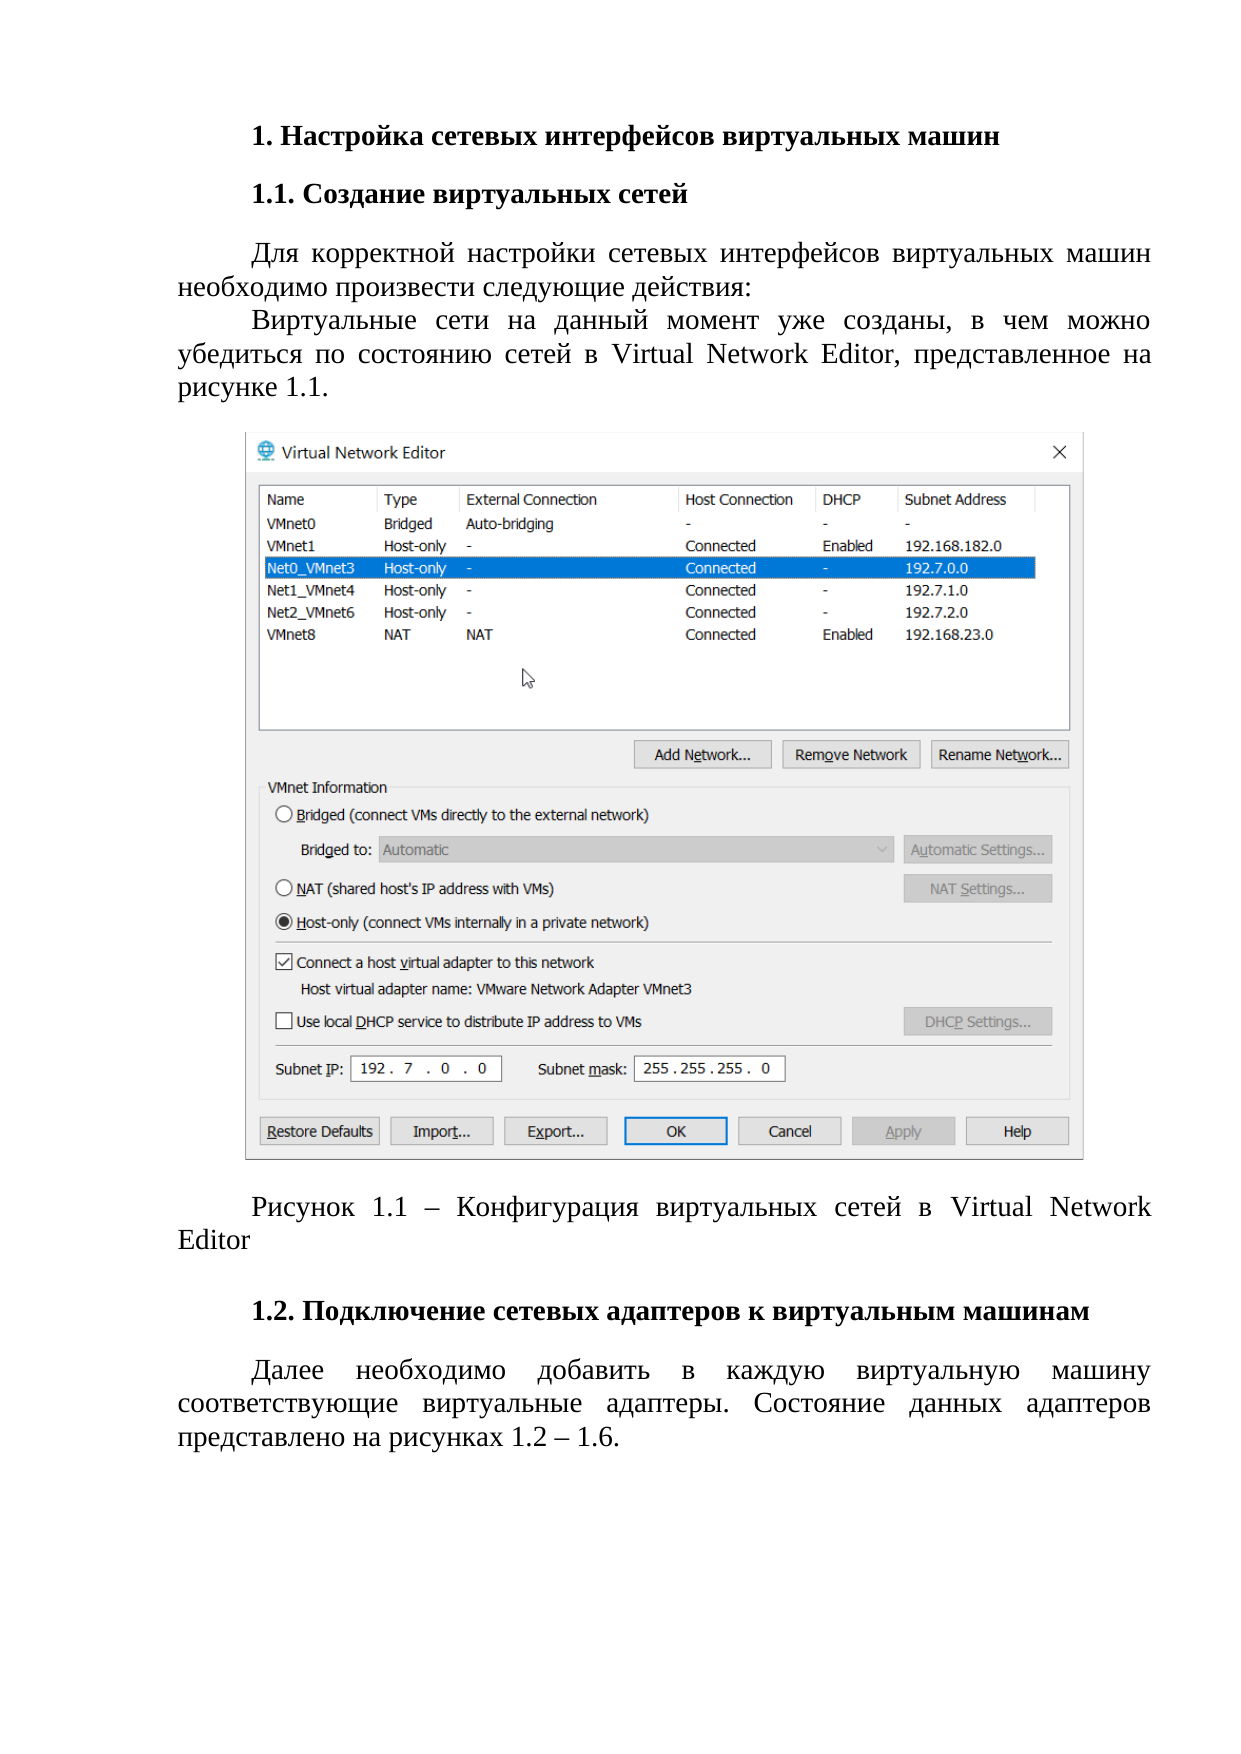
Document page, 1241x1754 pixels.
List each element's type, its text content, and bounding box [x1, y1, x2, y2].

subtitle Создание виртуальных сетей [177, 177, 1152, 210]
subtitle Настройка сетевых интерфейсов виртуальных машин [177, 118, 1152, 152]
text Далее необходимо добавить в каждую виртуальную машину соответствующие виртуальные адаптеры. Состояние данных адаптеров представлено на рисунках 1.2 – 1.6. [177, 1352, 1152, 1452]
picture [245, 432, 1084, 1160]
text Для корректной настройки сетевых интерфейсов виртуальных машин необходимо произвести следующие действия: [177, 235, 1152, 302]
text Виртуальные сети на данный момент уже созданы, в чем можно убедиться по состоянию сетей в Virtual Network Editor, представленное на рисунке 1.1. [177, 302, 1152, 403]
text Рисунок 1.1 – Конфигурация виртуальных сетей в Virtual Network Editor [177, 1189, 1152, 1256]
subtitle Подключение сетевых адаптеров к виртуальным машинам [177, 1293, 1152, 1327]
